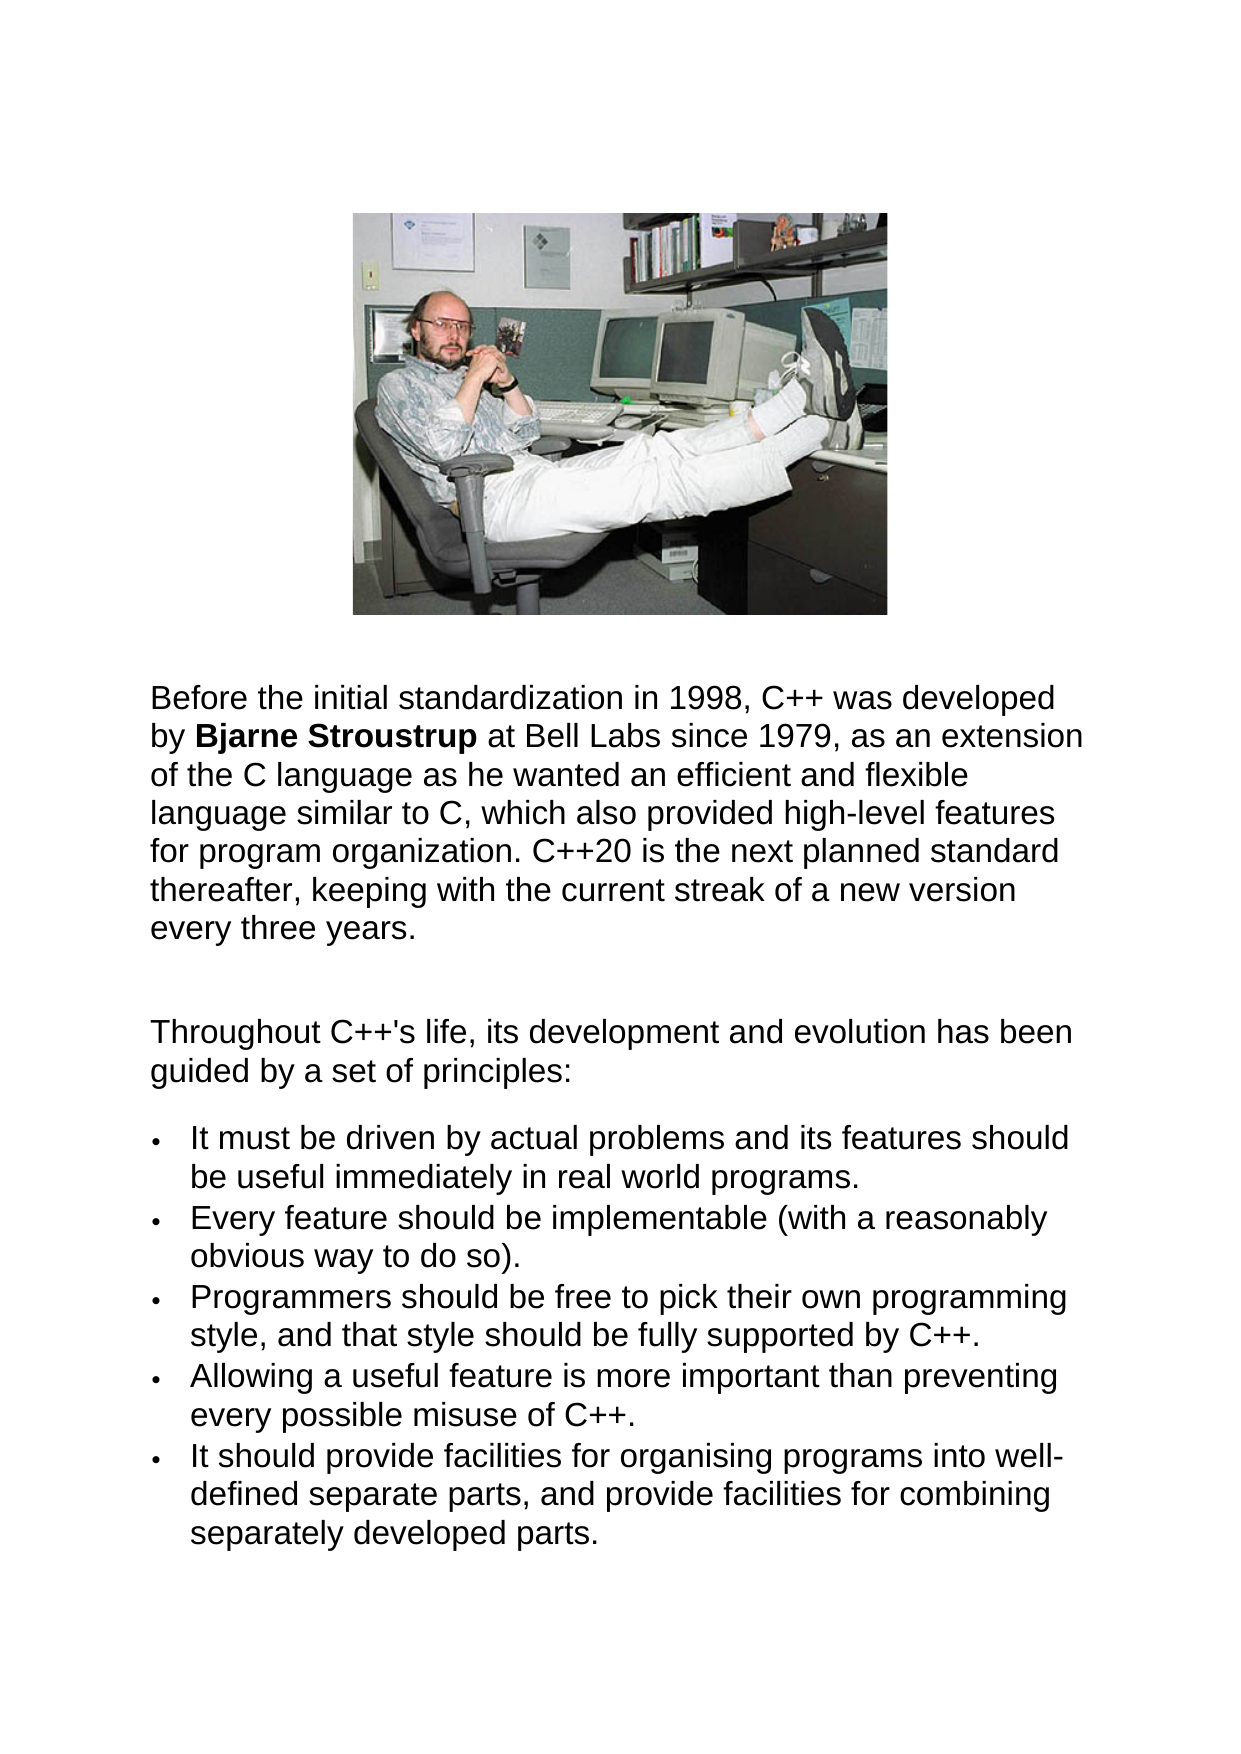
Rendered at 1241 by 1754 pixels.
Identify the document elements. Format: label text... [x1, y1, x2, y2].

list It should provide facilities for organising programs into well-defined separate parts, and provide facilities for combining separately developed parts. [152, 1436, 1090, 1551]
list It must be driven by actual problems and its features should be useful immediately in real world programs. [152, 1118, 1090, 1195]
list Programmers should be free to pick their own programming style, and that style should be fully supported by C++. [152, 1277, 1090, 1354]
list Allowing a useful feature is more important than preventing every possible misuse of C++. [152, 1356, 1090, 1433]
text Before the initial standardization in 1998, C++ was developed by Bjarne Stroustrup at Bell Labs since 1979, as an extension of the C language as he wanted an efficient and flexible language similar to C, which also provided high-level features for program organization. C++20 is the next planned standard thereafter, keeping with the current streak of a new version every three years. [150, 678, 1090, 947]
text Throughout C++'s life, its development and evolution has been guided by a set of principles: [150, 1012, 1090, 1089]
picture [352, 213, 888, 615]
list Every feature should be implementable (with a reasonably obvious way to do so). [152, 1198, 1090, 1274]
